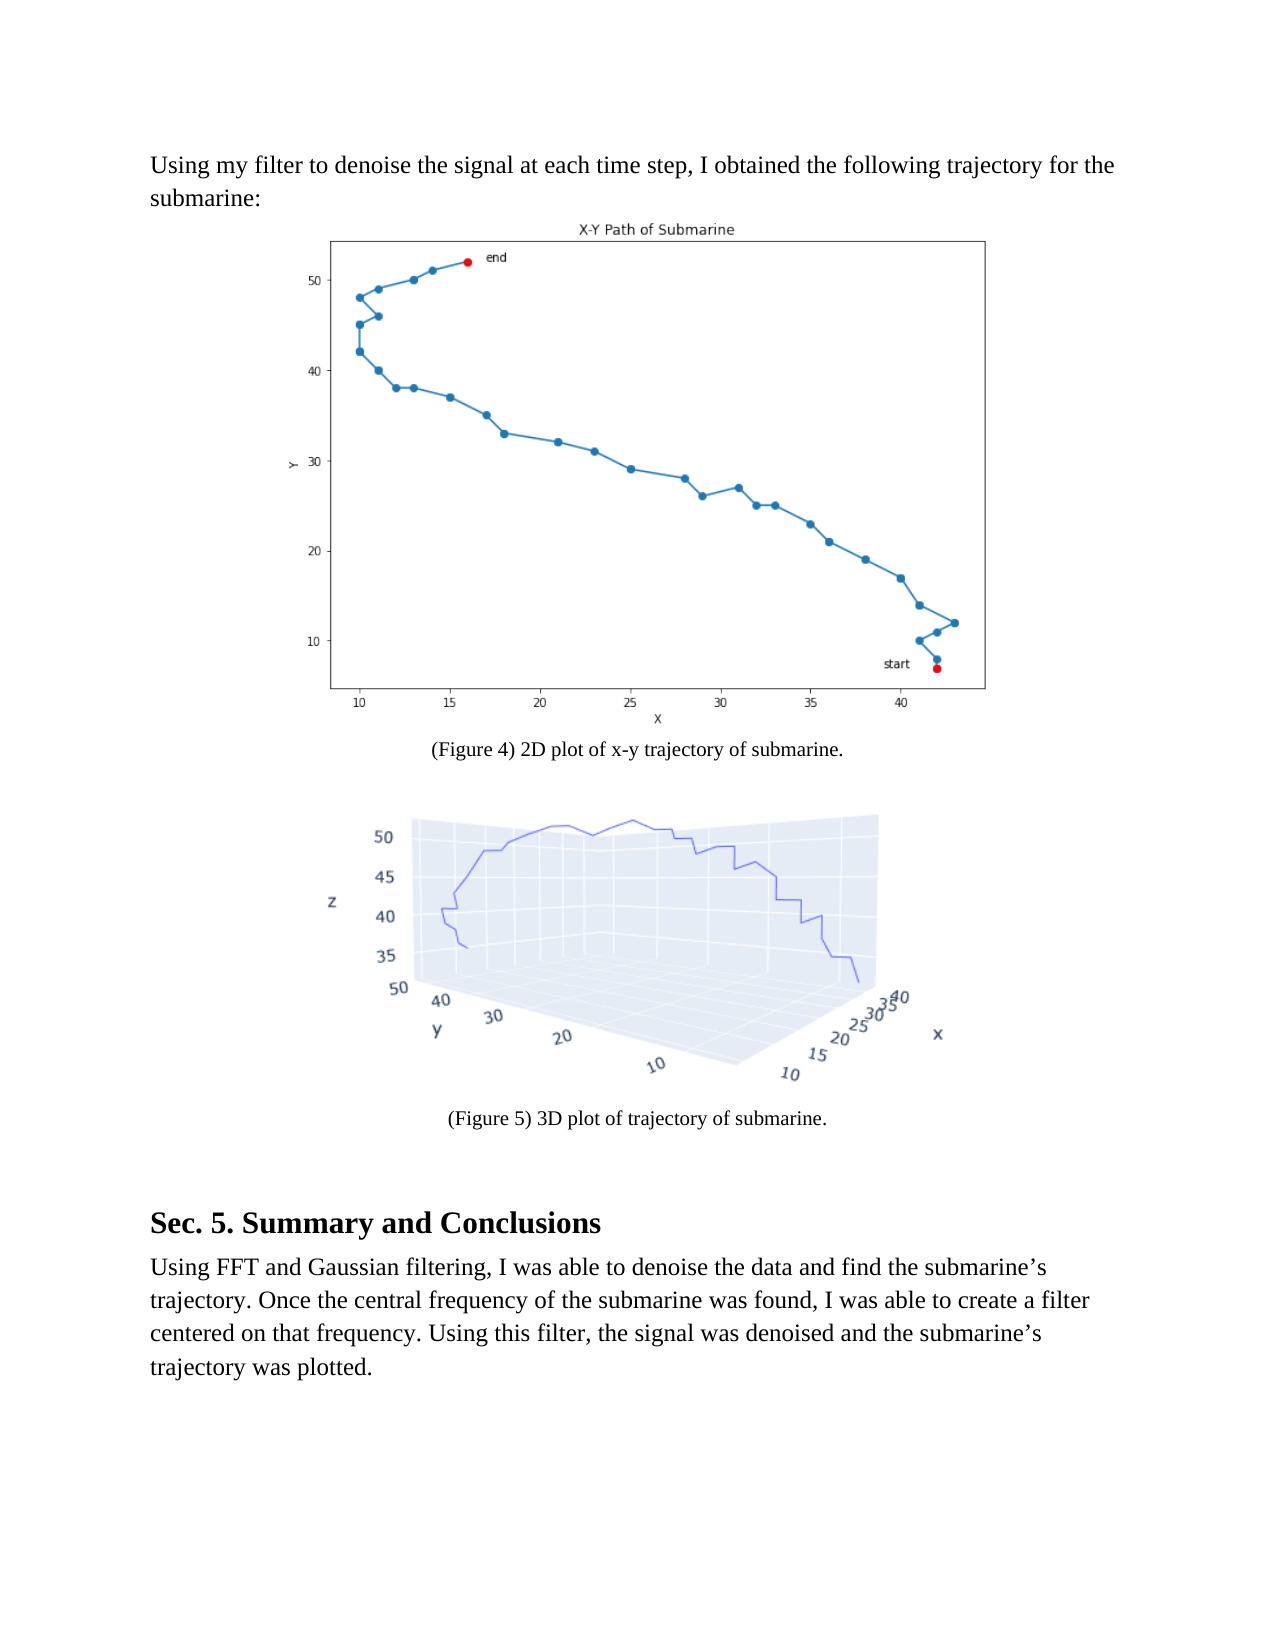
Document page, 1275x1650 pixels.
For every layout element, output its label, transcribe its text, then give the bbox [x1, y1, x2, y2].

picture [150, 764, 1125, 1102]
text Using FFT and Gaussian filtering, I was able to denoise the data and find the submarine’s trajectory. Once the central frequency of the submarine was found, I was able to create a filter centered on that frequency. Using this filter, the signal was denoised and the submarine’s trajectory was plotted. [150, 1252, 1125, 1380]
text Using my filter to denoise the signal at each time step, I obtained the following trajectory for the submarine: [150, 150, 1125, 212]
picture [282, 216, 993, 733]
text (Figure 4) 2D plot of x-y trajectory of submarine. [150, 737, 1125, 761]
subtitle Sec. 5. Summary and Conclusions [150, 1204, 1125, 1240]
text (Figure 5) 3D plot of trajectory of submarine. [150, 1106, 1125, 1130]
